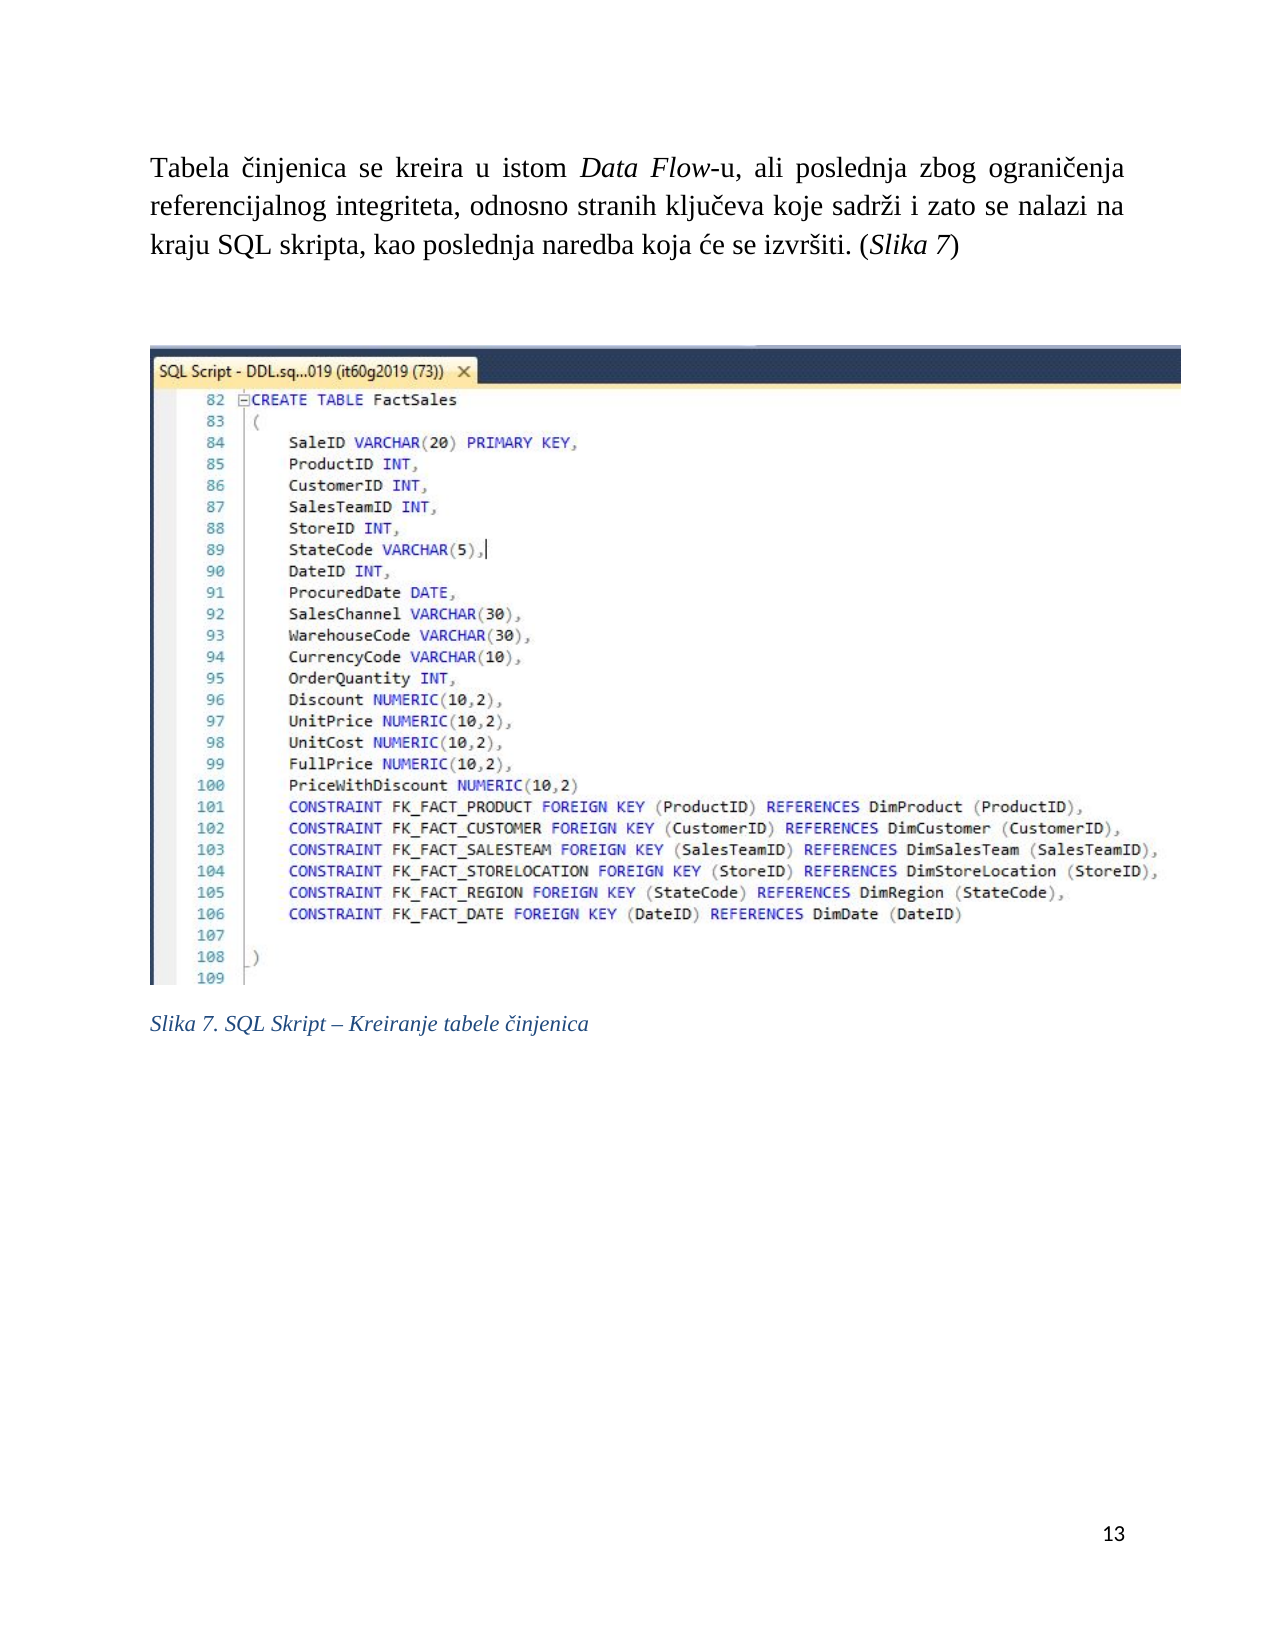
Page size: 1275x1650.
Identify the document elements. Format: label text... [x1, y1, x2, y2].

text Slika 7. SQL Skript – Kreiranje tabele činjenica [150, 1010, 1125, 1036]
picture [150, 345, 1181, 985]
text Tabela činjenica se kreira u istom Data Flow-u, ali poslednja zbog ograničenja referencijalnog integriteta, odnosno stranih ključeva koje sadrži i zato se nalazi na kraju SQL skripta, kao poslednja naredba koja će se izvršiti. (Slika 7) [150, 150, 1125, 261]
